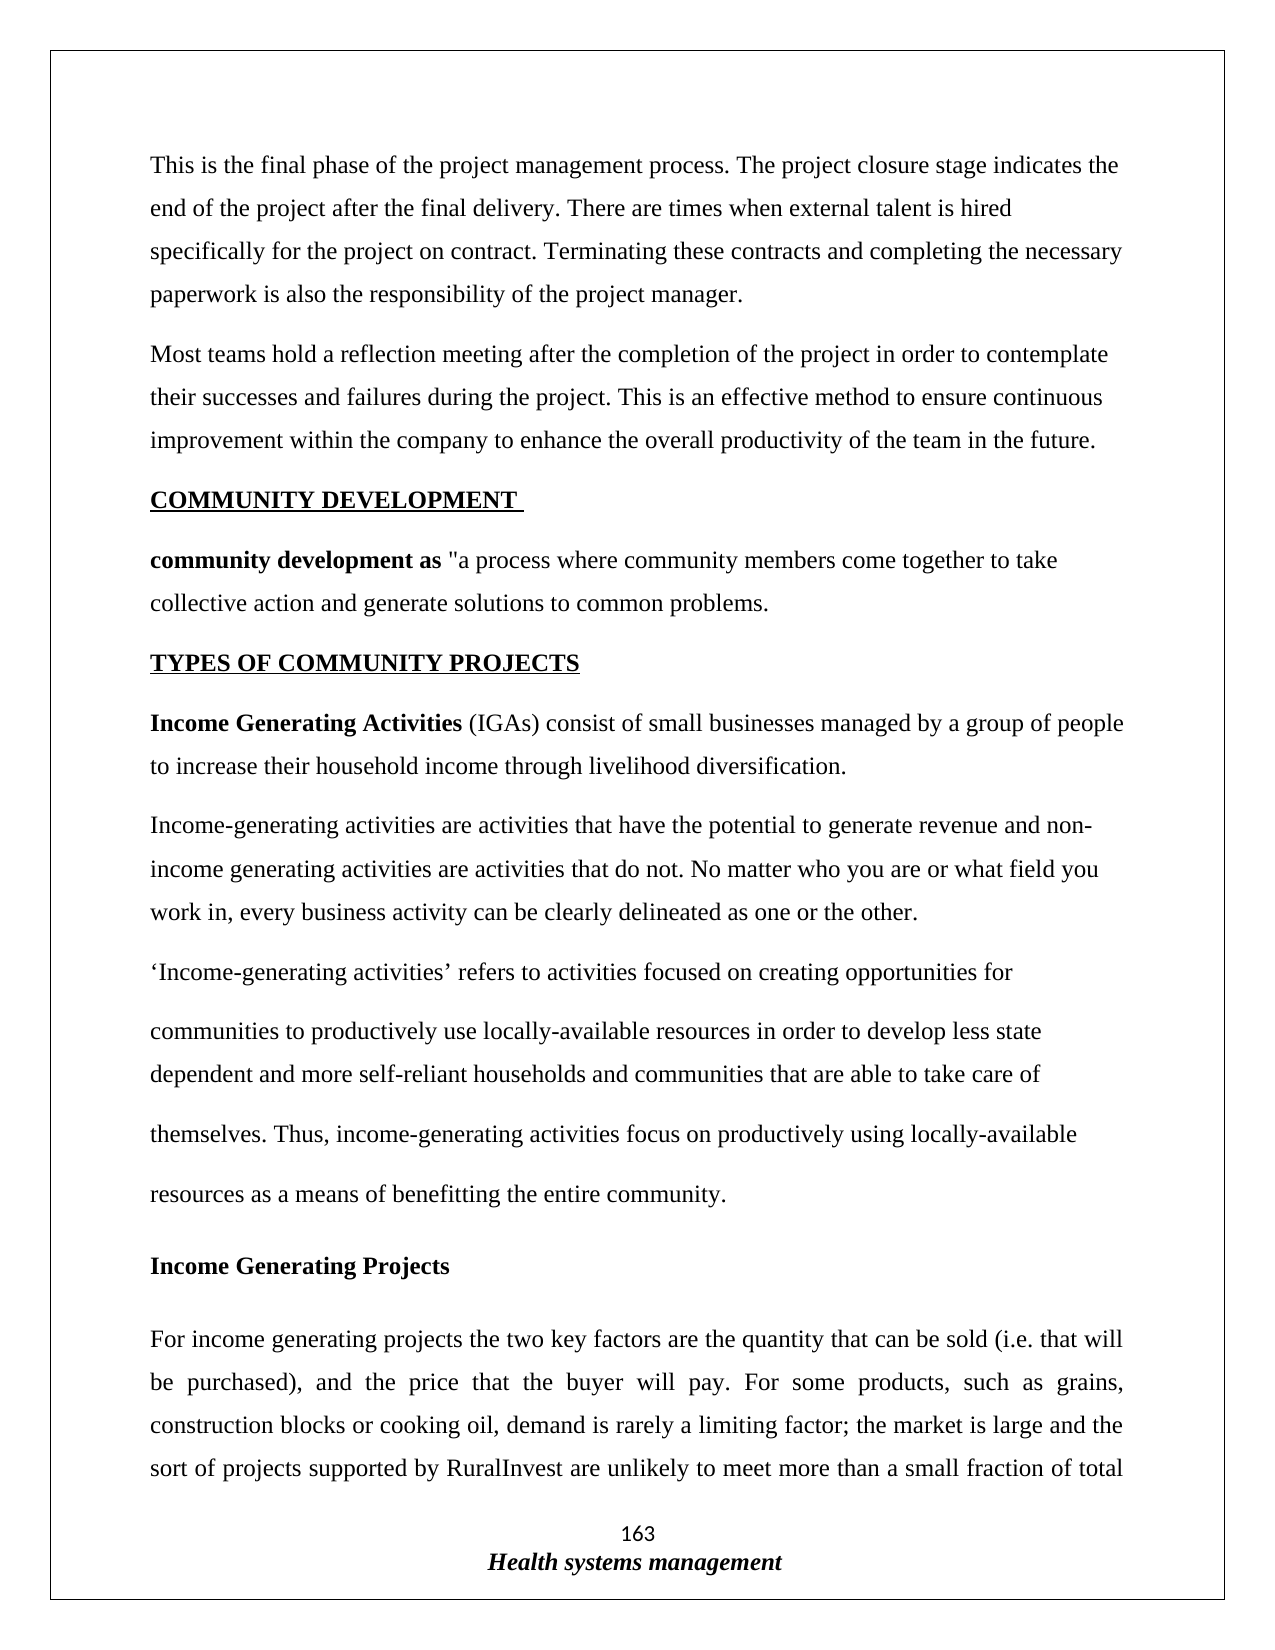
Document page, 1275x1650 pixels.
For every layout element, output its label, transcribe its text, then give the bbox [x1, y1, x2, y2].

text TYPES OF COMMUNITY PROJECTS [150, 648, 1125, 677]
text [150, 1324, 1125, 1482]
text This is the final phase of the project management process. The project closure stage indicates the end of the project after the final delivery. There are times when external talent is hired specifically for the project on contract. Terminating these contracts and completing the necessary paperwork is also the responsibility of the project manager. [150, 150, 1125, 308]
text Most teams hold a reflection meeting after the completion of the project in order to contemplate their successes and failures during the project. This is an effective method to ensure continuous improvement within the company to enhance the overall productivity of the team in the future. [150, 339, 1125, 454]
text ‘Income-generating activities’ refers to activities focused on creating opportunities for [150, 957, 1125, 985]
text COMMUNITY DEVELOPMENT [150, 485, 1125, 514]
text resources as a means of benefitting the entire community. [150, 1179, 1125, 1208]
text community development as "a process where community members come together to take collective action and generate solutions to common problems. [150, 545, 1125, 617]
text Income Generating Activities (IGAs) consist of small businesses managed by a group of people to increase their household income through livelihood diversification. [150, 708, 1125, 779]
text communities to productively use locally-available resources in order to develop less state dependent and more self-reliant households and communities that are able to take care of [150, 1016, 1125, 1088]
text Income Generating Projects [150, 1251, 1125, 1280]
text themselves. Thus, income-generating activities focus on productively using locally-available [150, 1119, 1125, 1148]
text Income-generating activities are activities that have the potential to generate revenue and non-income generating activities are activities that do not. No matter who you are or what field you work in, every business activity can be clearly delineated as one or the other. [150, 811, 1125, 926]
